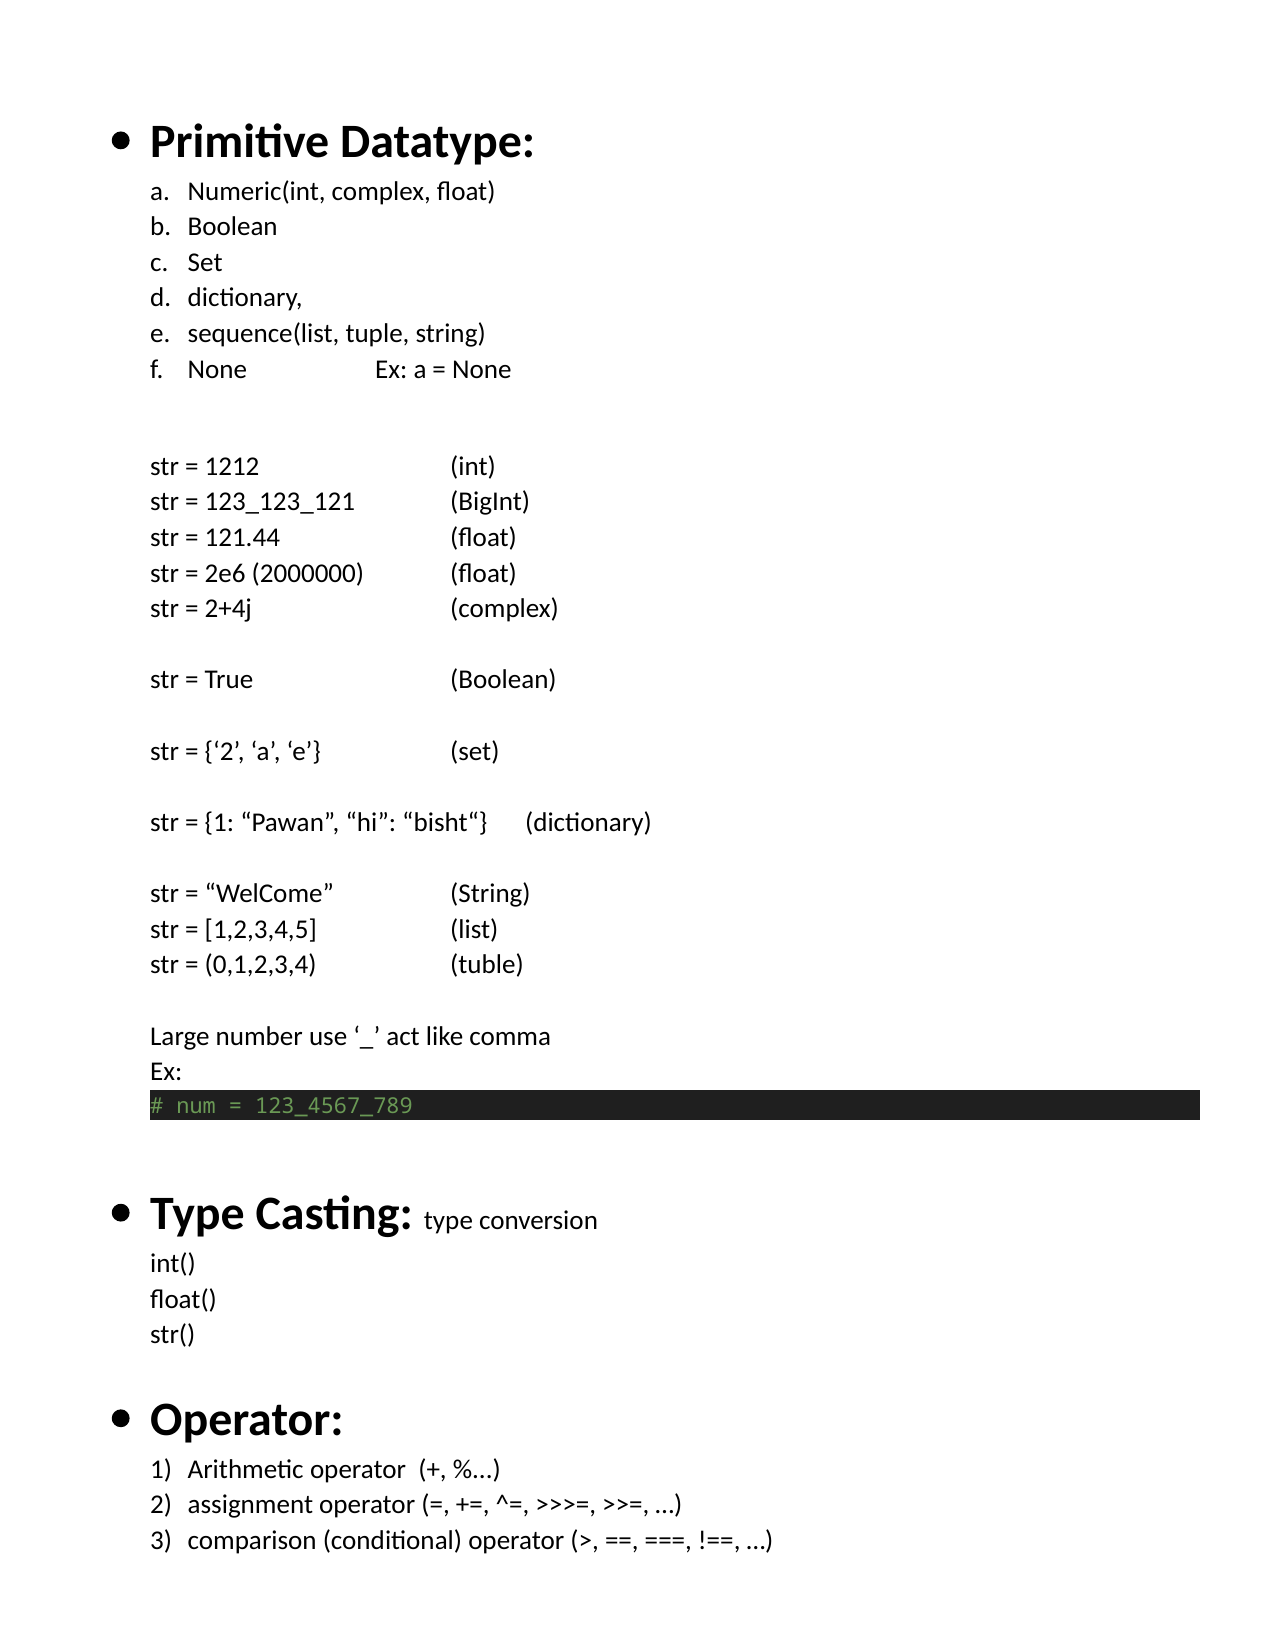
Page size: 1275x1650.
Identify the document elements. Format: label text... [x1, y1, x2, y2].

list Type Casting: type conversion [112, 1183, 1200, 1242]
list float() [150, 1282, 1200, 1315]
list Boolean [150, 209, 1200, 242]
list Operator: [112, 1389, 1200, 1447]
list str() [150, 1317, 1200, 1350]
list dictionary, [150, 281, 1200, 314]
list comparison (conditional) operator (>, ==, ===, !==, …) [150, 1523, 1200, 1556]
list str = (0,1,2,3,4) (tuble) [150, 948, 1200, 981]
list int() [150, 1246, 1200, 1279]
list Numeric(int, complex, float) [150, 174, 1200, 207]
list str = [1,2,3,4,5] (list) [150, 912, 1200, 945]
list str = {‘2’, ‘a’, ‘e’} (set) [150, 734, 1200, 767]
list Arithmetic operator (+, %...) [150, 1452, 1200, 1485]
list str = 2e6 (2000000) (float) [150, 556, 1200, 589]
list str = {1: “Pawan”, “hi”: “bisht“} (dictionary) [150, 805, 1200, 838]
list Primitive Datatype: [112, 111, 1200, 169]
list Ex: [150, 1054, 1200, 1087]
list sequence(list, tuple, string) [150, 316, 1200, 349]
list str = 123_123_121 (BigInt) [150, 484, 1200, 517]
list Set [150, 245, 1200, 278]
list str = True (Boolean) [150, 663, 1200, 696]
list Large number use ‘_’ act like comma [150, 1019, 1200, 1052]
list assignment operator (=, +=, ^=, >>>=, >>=, …) [150, 1487, 1200, 1520]
list str = 2+4j (complex) [150, 591, 1200, 624]
list str = 1212 (int) [150, 449, 1200, 482]
list None Ex: a = None [150, 352, 1200, 385]
list str = 121.44 (float) [150, 520, 1200, 553]
list str = “WelCome” (String) [150, 876, 1200, 909]
list # num = 123_4567_789 [150, 1090, 1200, 1120]
